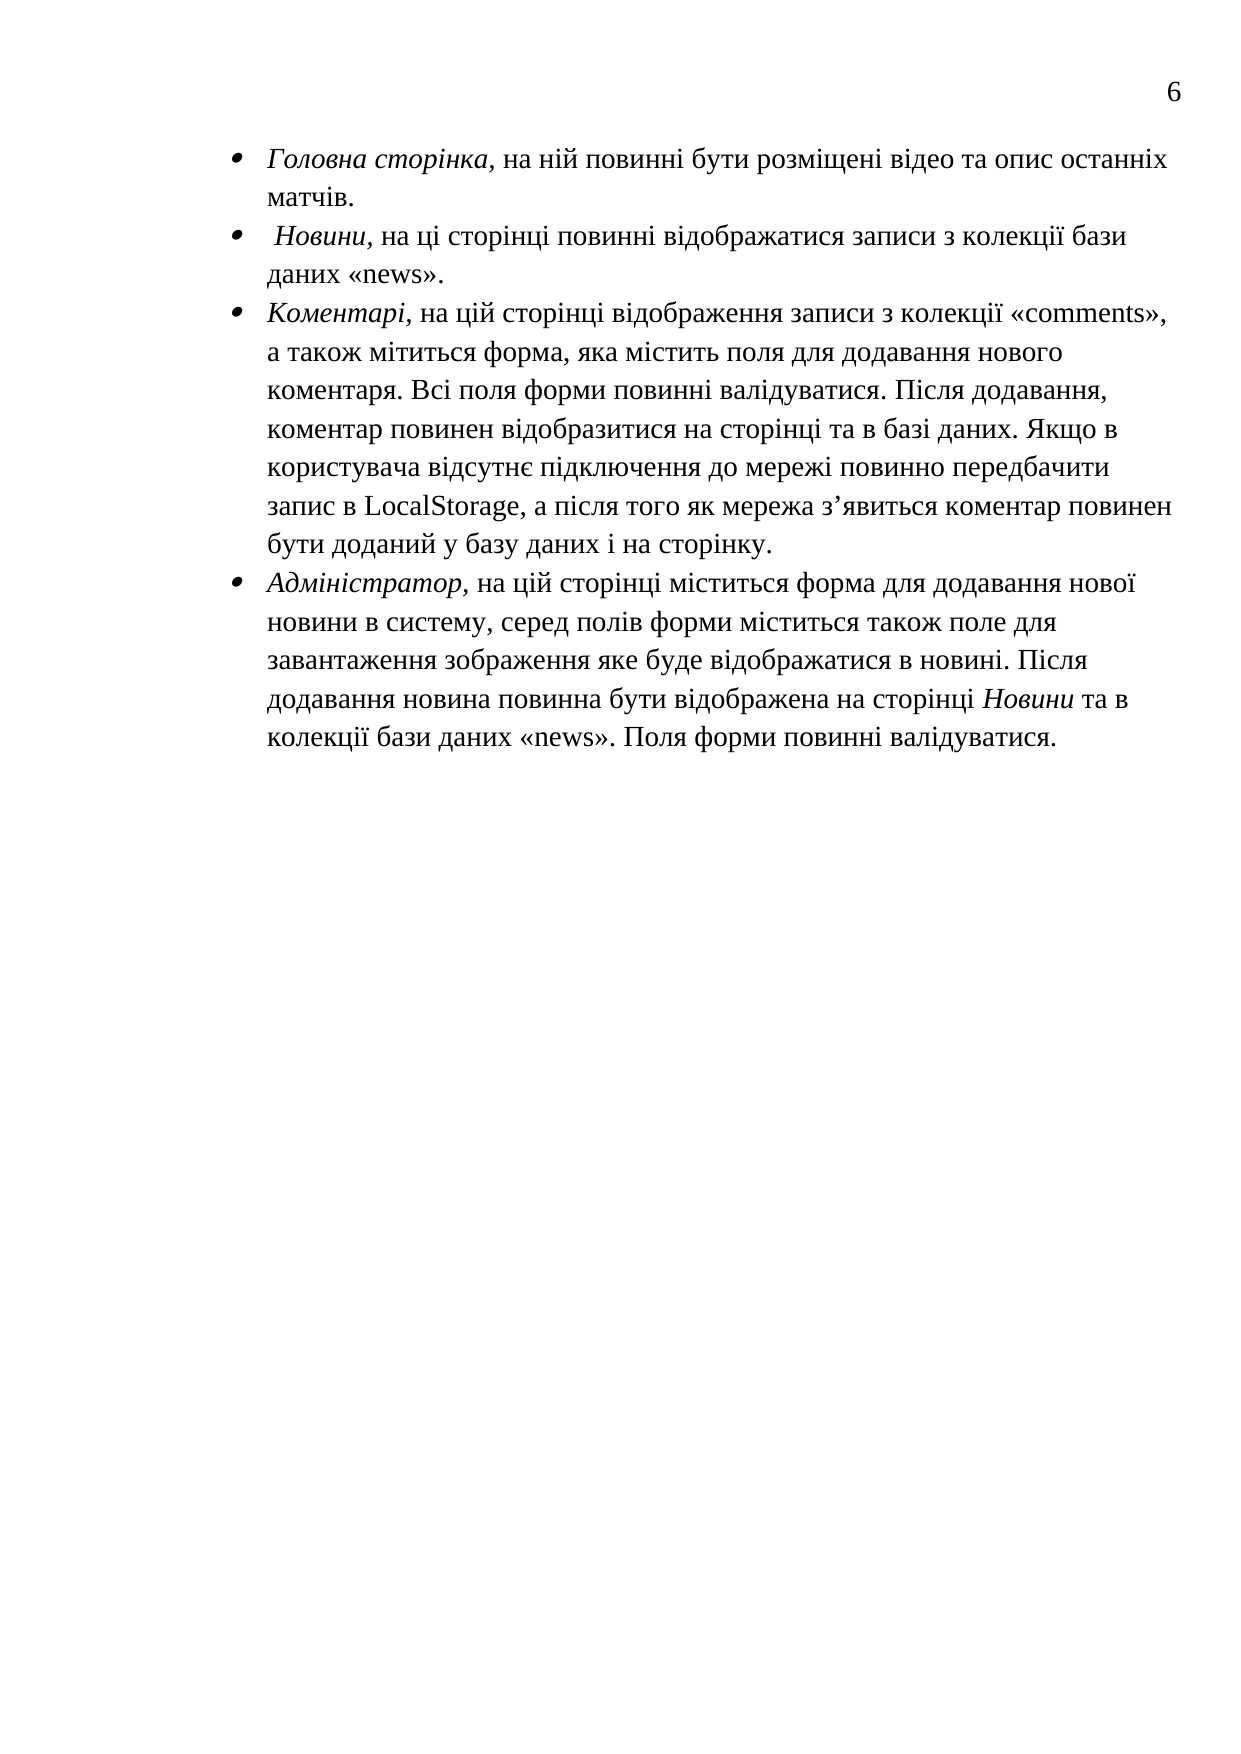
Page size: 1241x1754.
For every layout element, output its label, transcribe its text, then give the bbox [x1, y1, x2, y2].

list Адміністратор, на цій сторінці міститься форма для додавання нової новини в систему, серед полів форми міститься також поле для завантаження зображення яке буде відображатися в новині. Після додавання новина повинна бути відображена на сторінці Новини та в колекції бази даних «news». Поля форми повинні валідуватися. [229, 565, 1181, 753]
list Головна сторінка, на ній повинні бути розміщені відео та опис останніх матчів. [229, 141, 1181, 213]
list Коментарі, на цій сторінці відображення записи з колекції «comments», а також мітиться форма, яка містить поля для додавання нового коментаря. Всі поля форми повинні валідуватися. Після додавання, коментар повинен відобразитися на сторінці та в базі даних. Якщо в користувача відсутнє підключення до мережі повинно передбачити запис в LocalStorage, а після того як мережа з’явиться коментар повинен бути доданий у базу даних і на сторінку. [229, 295, 1181, 560]
list Новини, на ці сторінці повинні відображатися записи з колекції бази даних «news». [229, 218, 1181, 290]
